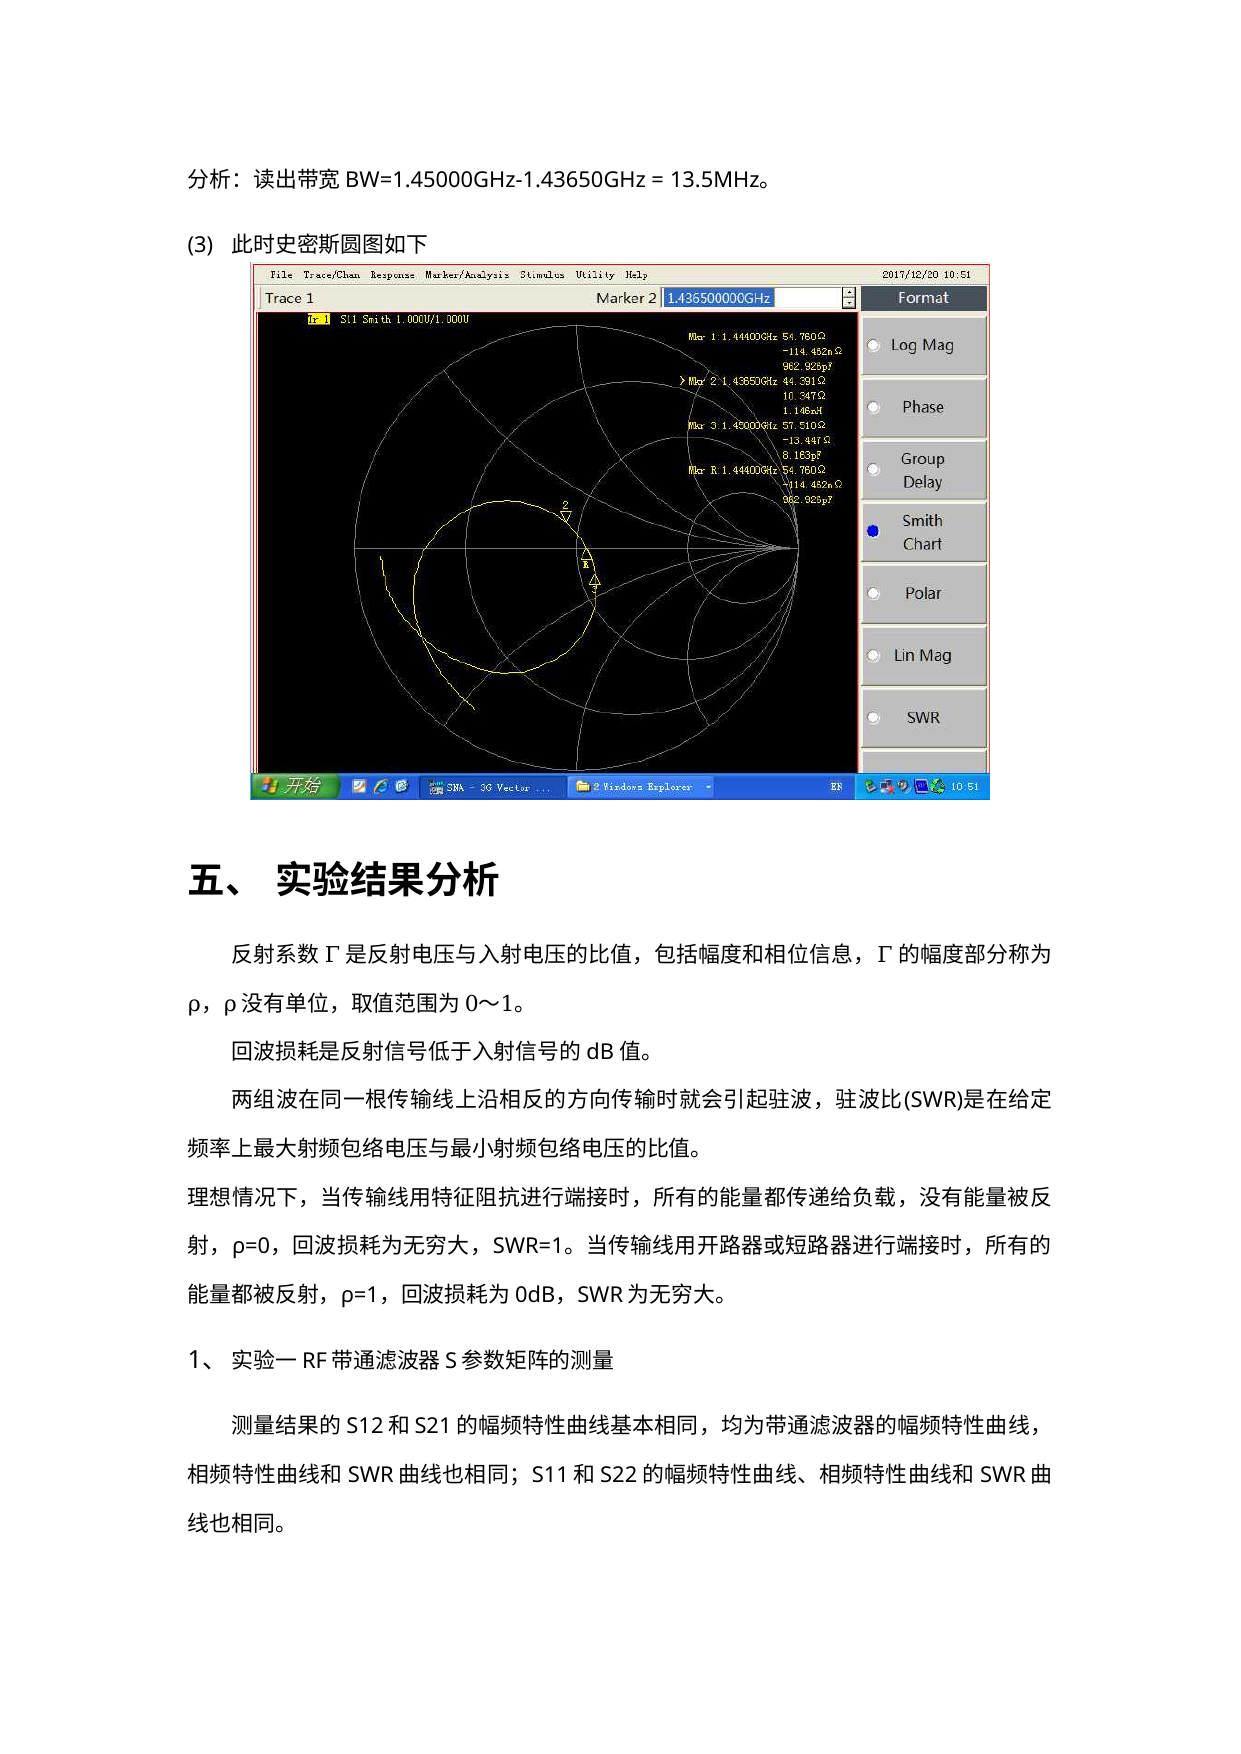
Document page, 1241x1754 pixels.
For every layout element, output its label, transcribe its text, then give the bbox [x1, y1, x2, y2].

text 两组波在同一根传输线上沿相反的方向传输时就会引起驻波，驻波比(SWR)是在给定频率上最大射频包络电压与最小射频包络电压的比值。 [187, 1082, 1053, 1163]
text 反射系数Γ是反射电压与入射电压的比值，包括幅度和相位信息，Γ的幅度部分称为 ρ，ρ没有单位，取值范围为0～1。 [187, 937, 1053, 1018]
list 实验结果分析 [187, 844, 1053, 909]
list 实验一 RF带通滤波器S参数矩阵的测量 [187, 1325, 1053, 1390]
list 此时史密斯圆图如下 [187, 227, 1053, 259]
picture [250, 262, 990, 800]
text 分析：读出带宽BW=1.45000GHz-1.43650GHz = 13.5MHz。 [187, 162, 1053, 194]
list 理想情况下，当传输线用特征阻抗进行端接时，所有的能量都传递给负载，没有能量被反射，ρ=0，回波损耗为无穷大，SWR=1。当传输线用开路器或短路器进行端接时，所有的能量都被反射，ρ=1，回波损耗为 0dB，SWR为无穷大。 [187, 1179, 1053, 1309]
text 测量结果的S12和S21的幅频特性曲线基本相同，均为带通滤波器的幅频特性曲线，相频特性曲线和SWR曲线也相同；S11和S22的幅频特性曲线、相频特性曲线和SWR曲线也相同。 [187, 1408, 1053, 1538]
text 回波损耗是反射信号低于入射信号的 dB 值。 [187, 1034, 1053, 1066]
